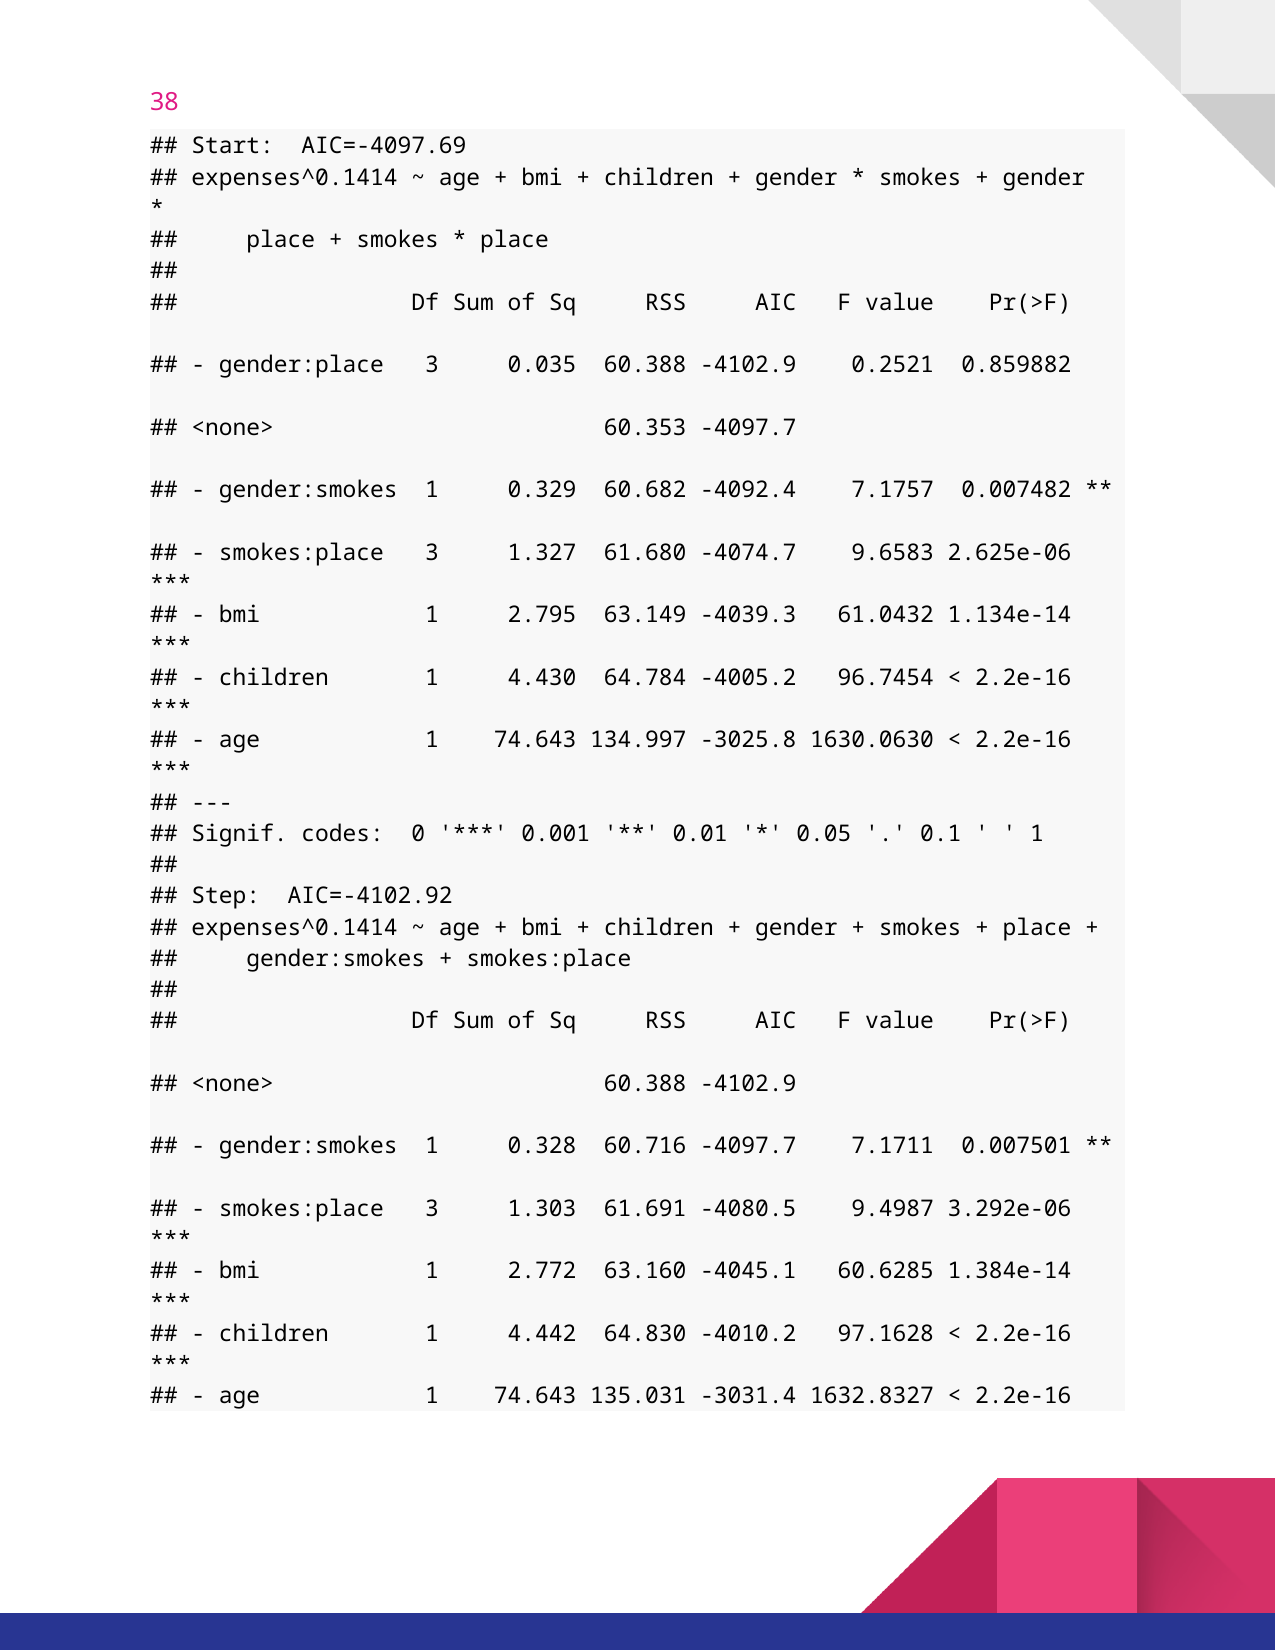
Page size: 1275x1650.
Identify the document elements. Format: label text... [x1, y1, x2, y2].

picture [1087, 0, 1275, 188]
picture [0, 1476, 1275, 1650]
